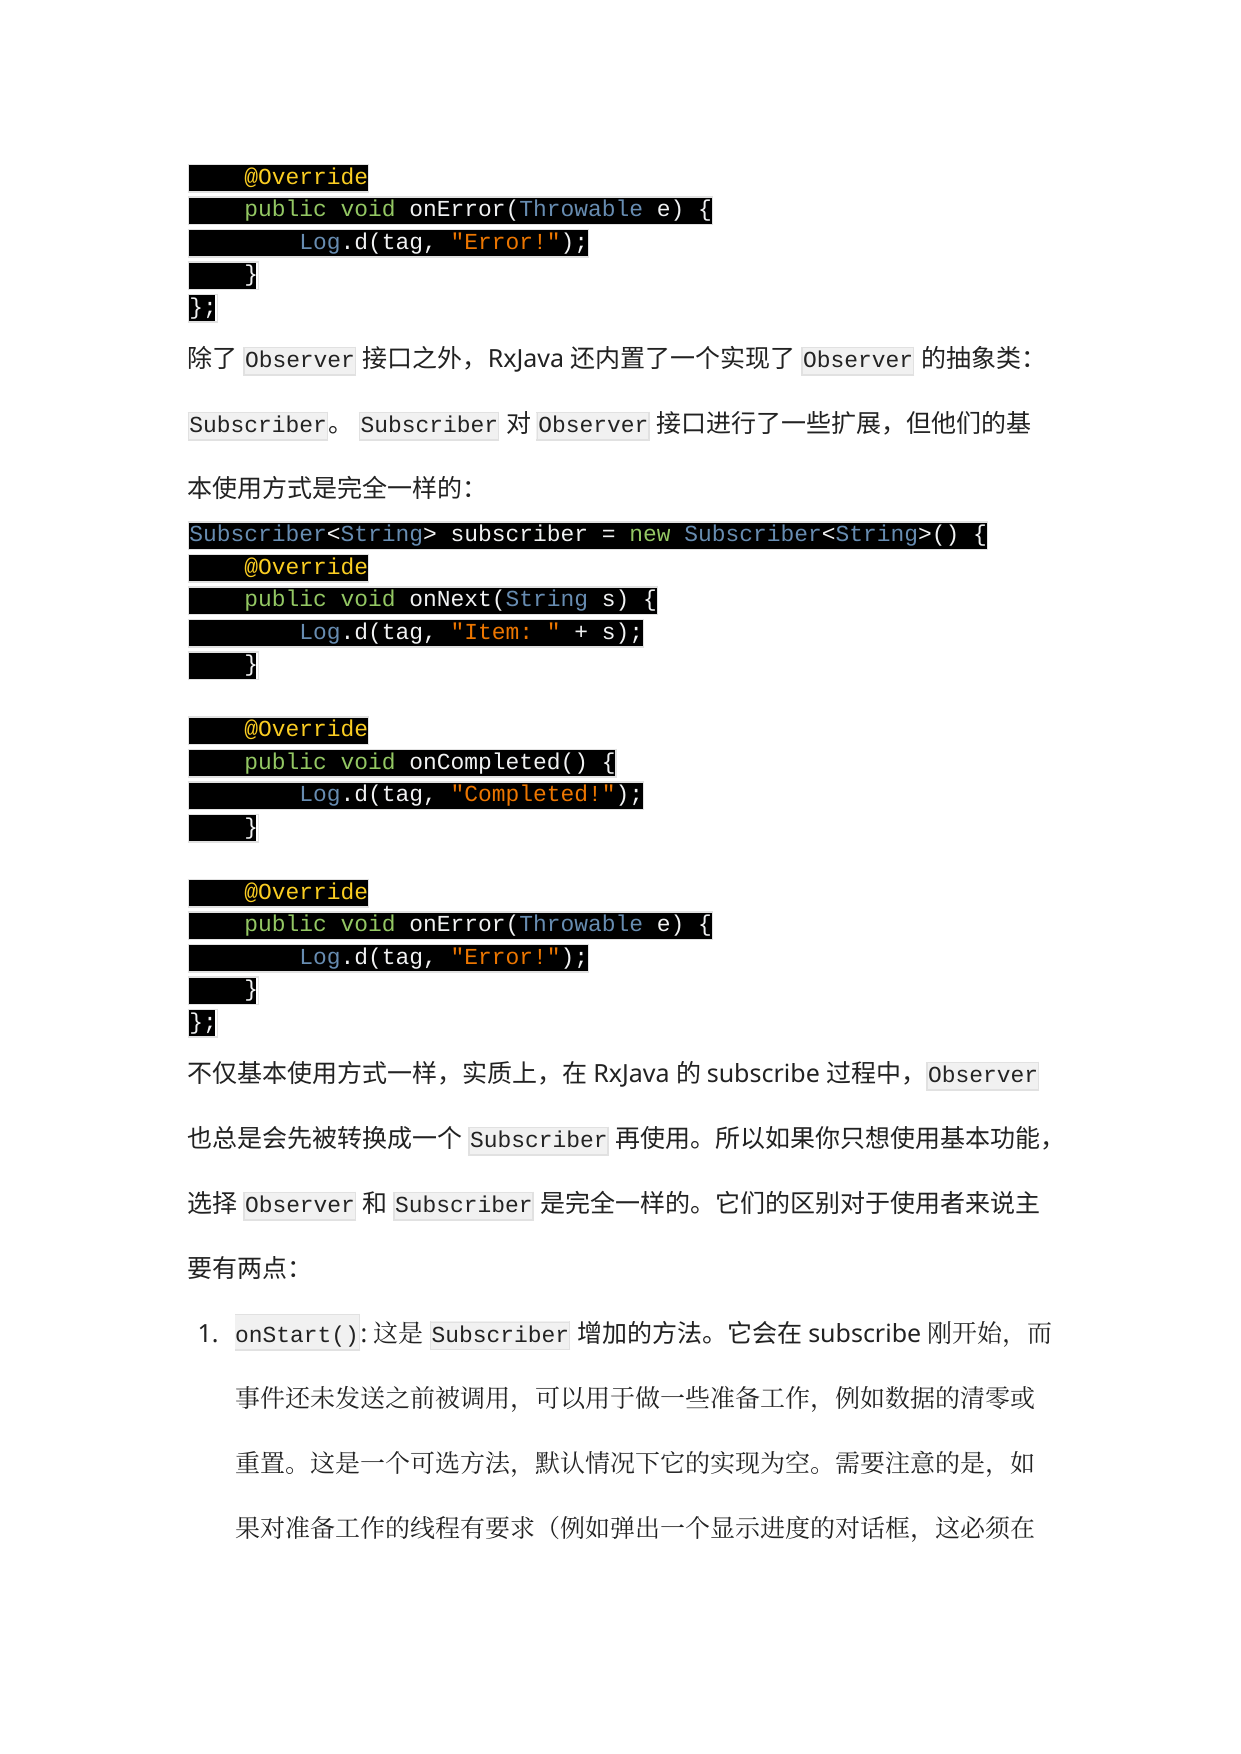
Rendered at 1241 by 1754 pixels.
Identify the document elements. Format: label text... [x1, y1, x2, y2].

text Log.d(tag, "Error!"); [187, 942, 1053, 974]
text } [187, 974, 1053, 1007]
text public void onCompleted() { [187, 747, 1053, 779]
text @Override [187, 162, 1053, 194]
text 除了 Observer 接口之外，RxJava 还内置了一个实现了 Observer 的抽象类：Subscriber。 Subscriber 对 Observer 接口进行了一些扩展，但他们的基本使用方式是完全一样的： [187, 324, 1053, 519]
text } [187, 259, 1053, 292]
text public void onError(Throwable e) { [187, 194, 1053, 227]
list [197, 1299, 1053, 1559]
text @Override [187, 877, 1053, 909]
text 不仅基本使用方式一样，实质上，在 RxJava 的 subscribe 过程中，Observer 也总是会先被转换成一个 Subscriber 再使用。所以如果你只想使用基本功能，选择 Observer 和 Subscriber 是完全一样的。它们的区别对于使用者来说主要有两点： [187, 1039, 1053, 1299]
text Log.d(tag, "Error!"); [187, 227, 1053, 259]
text public void onError(Throwable e) { [187, 909, 1053, 942]
text Subscriber<String> subscriber = new Subscriber<String>() { [187, 519, 1053, 552]
text Log.d(tag, "Item: " + s); [187, 617, 1053, 649]
text } [187, 649, 1053, 682]
text @Override [187, 552, 1053, 584]
text } [187, 812, 1053, 844]
text Log.d(tag, "Completed!"); [187, 779, 1053, 812]
text @Override [187, 714, 1053, 747]
text public void onNext(String s) { [187, 584, 1053, 617]
text }; [187, 1007, 1053, 1039]
text }; [187, 292, 1053, 324]
